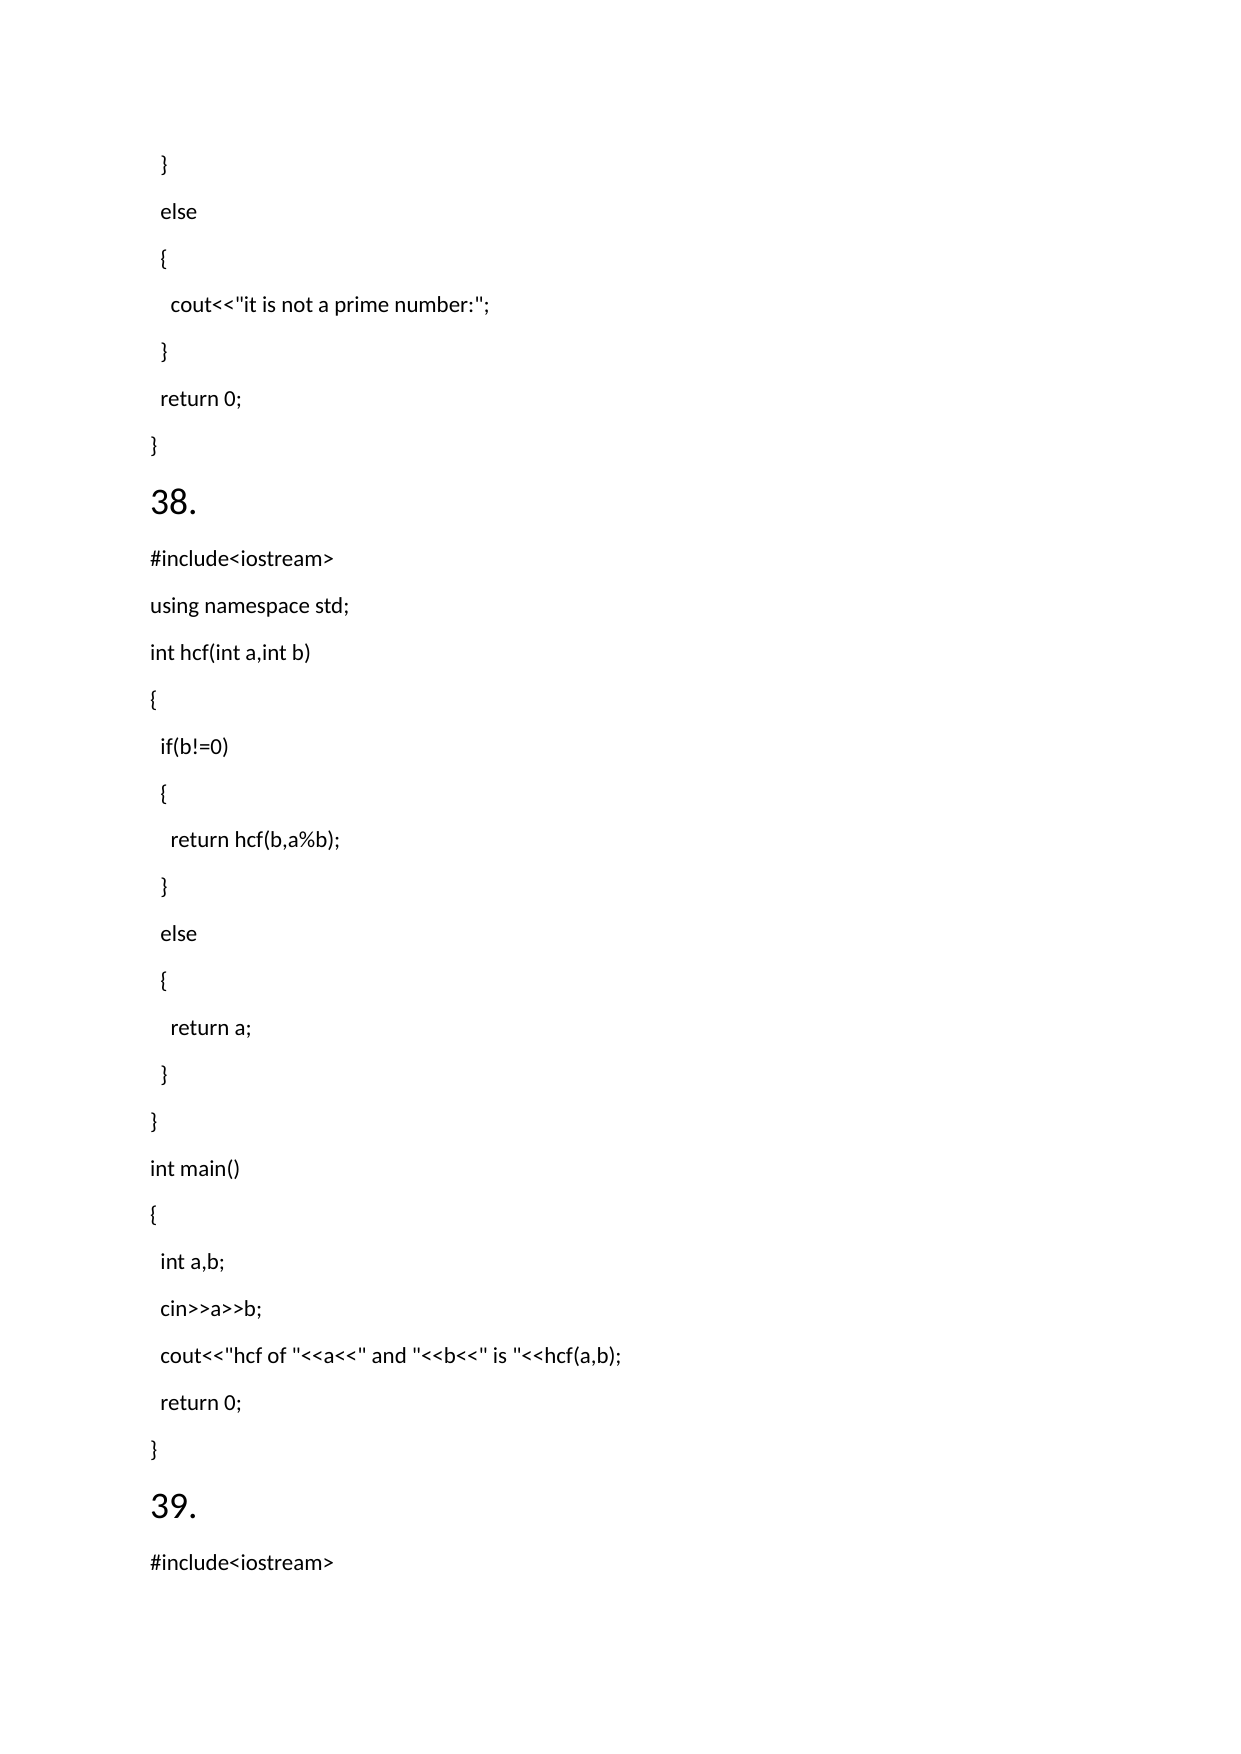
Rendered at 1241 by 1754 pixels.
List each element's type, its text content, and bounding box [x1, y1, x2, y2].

text int main() [150, 1154, 1090, 1182]
text return 0; [150, 1388, 1090, 1416]
text } [150, 1107, 1090, 1135]
text int hcf(int a,int b) [150, 638, 1090, 666]
text } [150, 431, 1090, 459]
text { [150, 779, 1090, 807]
text { [150, 966, 1090, 994]
text #include<iostream> [150, 1548, 1090, 1576]
text } [150, 150, 1090, 178]
text cin>>a>>b; [150, 1294, 1090, 1322]
text { [150, 1201, 1090, 1228]
text return hcf(b,a%b); [150, 826, 1090, 853]
text #include<iostream> [150, 544, 1090, 572]
text } [150, 337, 1090, 366]
text { [150, 685, 1090, 713]
text return 0; [150, 384, 1090, 412]
text else [150, 197, 1090, 225]
text } [150, 872, 1090, 900]
text return a; [150, 1013, 1090, 1041]
text cout<<"hcf of "<<a<<" and "<<b<<" is "<<hcf(a,b); [150, 1341, 1090, 1369]
text if(b!=0) [150, 732, 1090, 760]
text using namespace std; [150, 591, 1090, 619]
text } [150, 1060, 1090, 1088]
text 39. [150, 1482, 1090, 1528]
text } [150, 1435, 1090, 1463]
text { [150, 244, 1090, 272]
text else [150, 919, 1090, 947]
text cout<<"it is not a prime number:"; [150, 291, 1090, 319]
text 38. [150, 478, 1090, 524]
text int a,b; [150, 1247, 1090, 1275]
